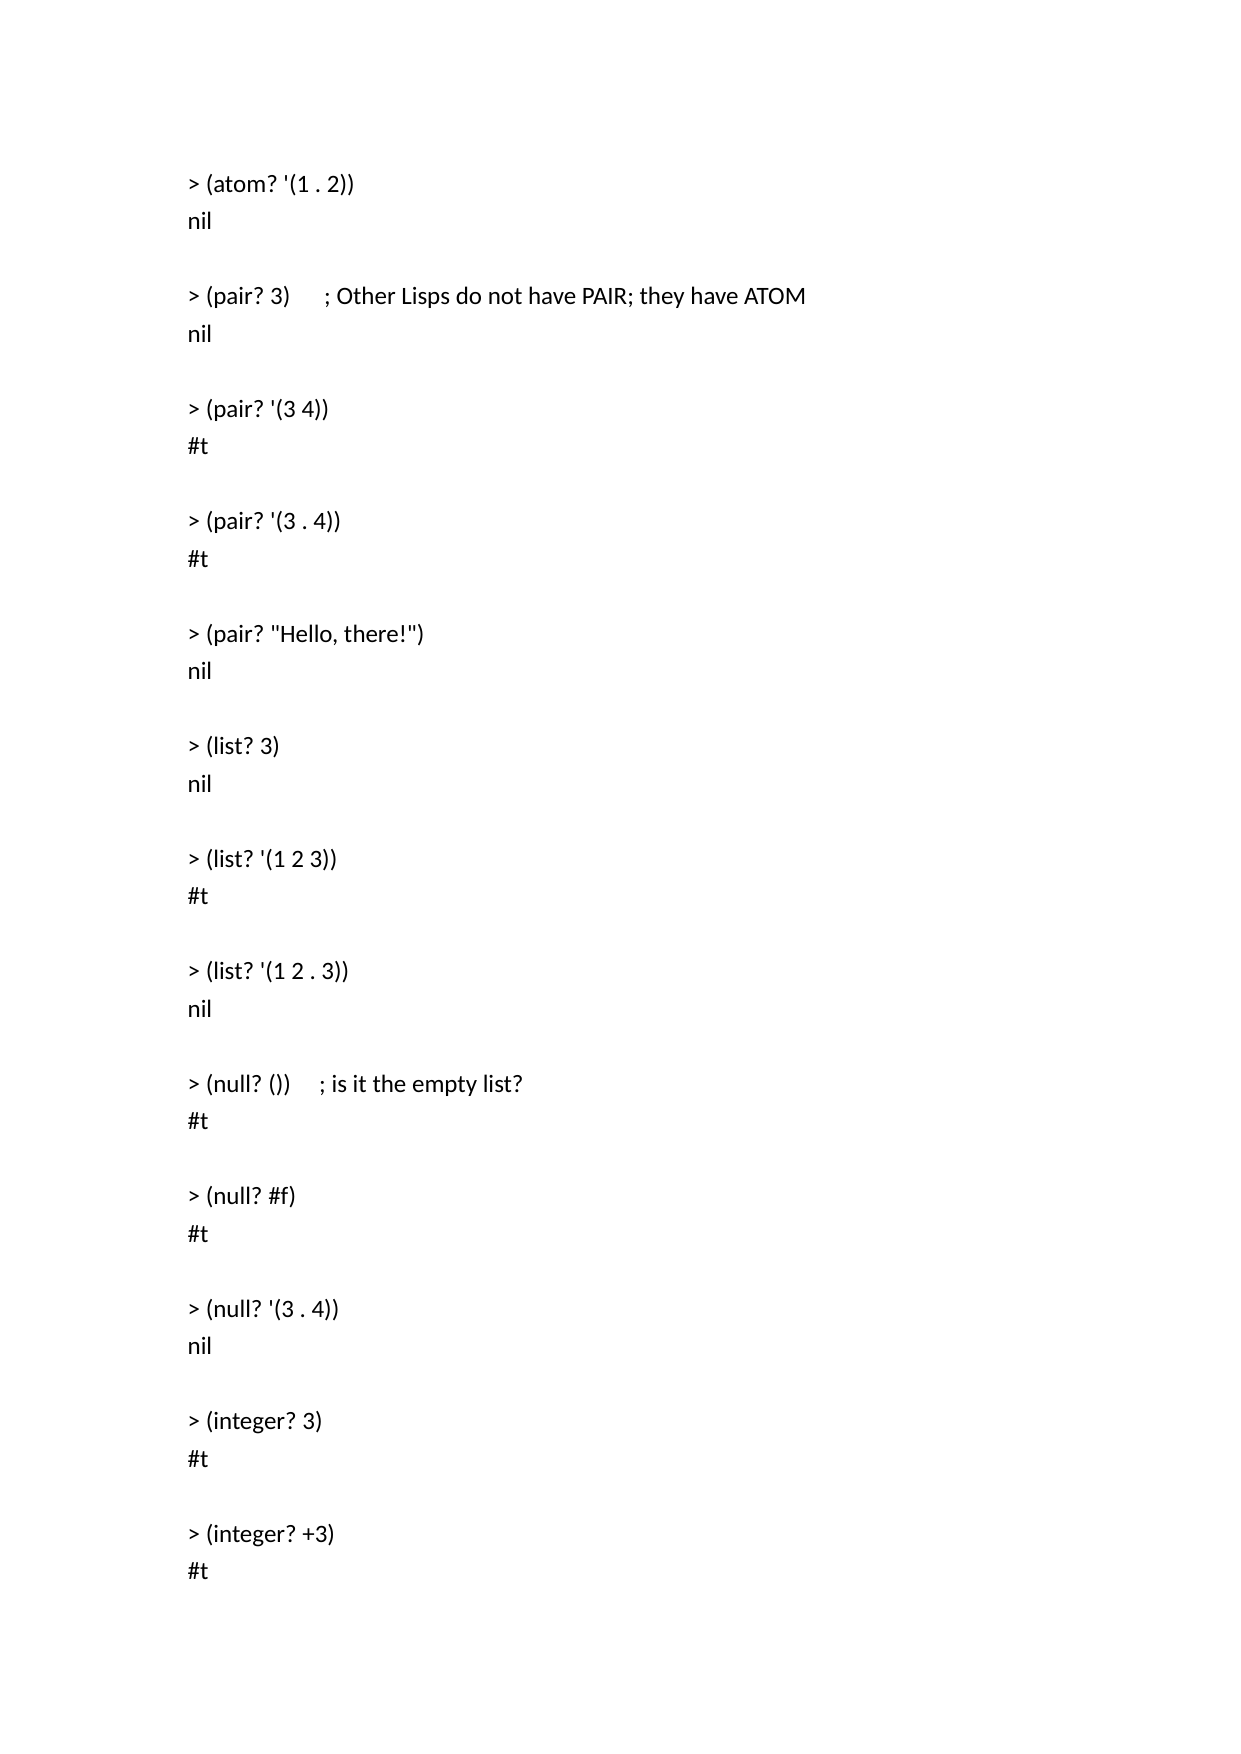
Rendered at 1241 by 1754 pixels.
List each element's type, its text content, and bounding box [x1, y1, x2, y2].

text #t [187, 1214, 1053, 1252]
text > (pair? 3) ; Other Lisps do not have PAIR; they have ATOM [187, 277, 1053, 314]
text #t [187, 1439, 1053, 1477]
text > (null? ()) ; is it the empty list? [187, 1064, 1053, 1102]
text > (null? #f) [187, 1177, 1053, 1214]
text #t [187, 877, 1053, 914]
text nil [187, 314, 1053, 352]
text > (list? 3) [187, 727, 1053, 764]
text > (pair? "Hello, there!") [187, 614, 1053, 652]
text nil [187, 989, 1053, 1027]
text > (integer? +3) [187, 1514, 1053, 1552]
text > (list? '(1 2 . 3)) [187, 952, 1053, 989]
text nil [187, 202, 1053, 239]
text > (list? '(1 2 3)) [187, 839, 1053, 877]
text nil [187, 1327, 1053, 1364]
text nil [187, 652, 1053, 689]
text > (integer? 3) [187, 1402, 1053, 1439]
text #t [187, 1552, 1053, 1589]
text #t [187, 539, 1053, 577]
text > (null? '(3 . 4)) [187, 1289, 1053, 1327]
text > (pair? '(3 . 4)) [187, 502, 1053, 539]
text #t [187, 427, 1053, 464]
text #t [187, 1102, 1053, 1139]
text > (pair? '(3 4)) [187, 389, 1053, 427]
text > (atom? '(1 . 2)) [187, 164, 1053, 202]
text nil [187, 764, 1053, 802]
